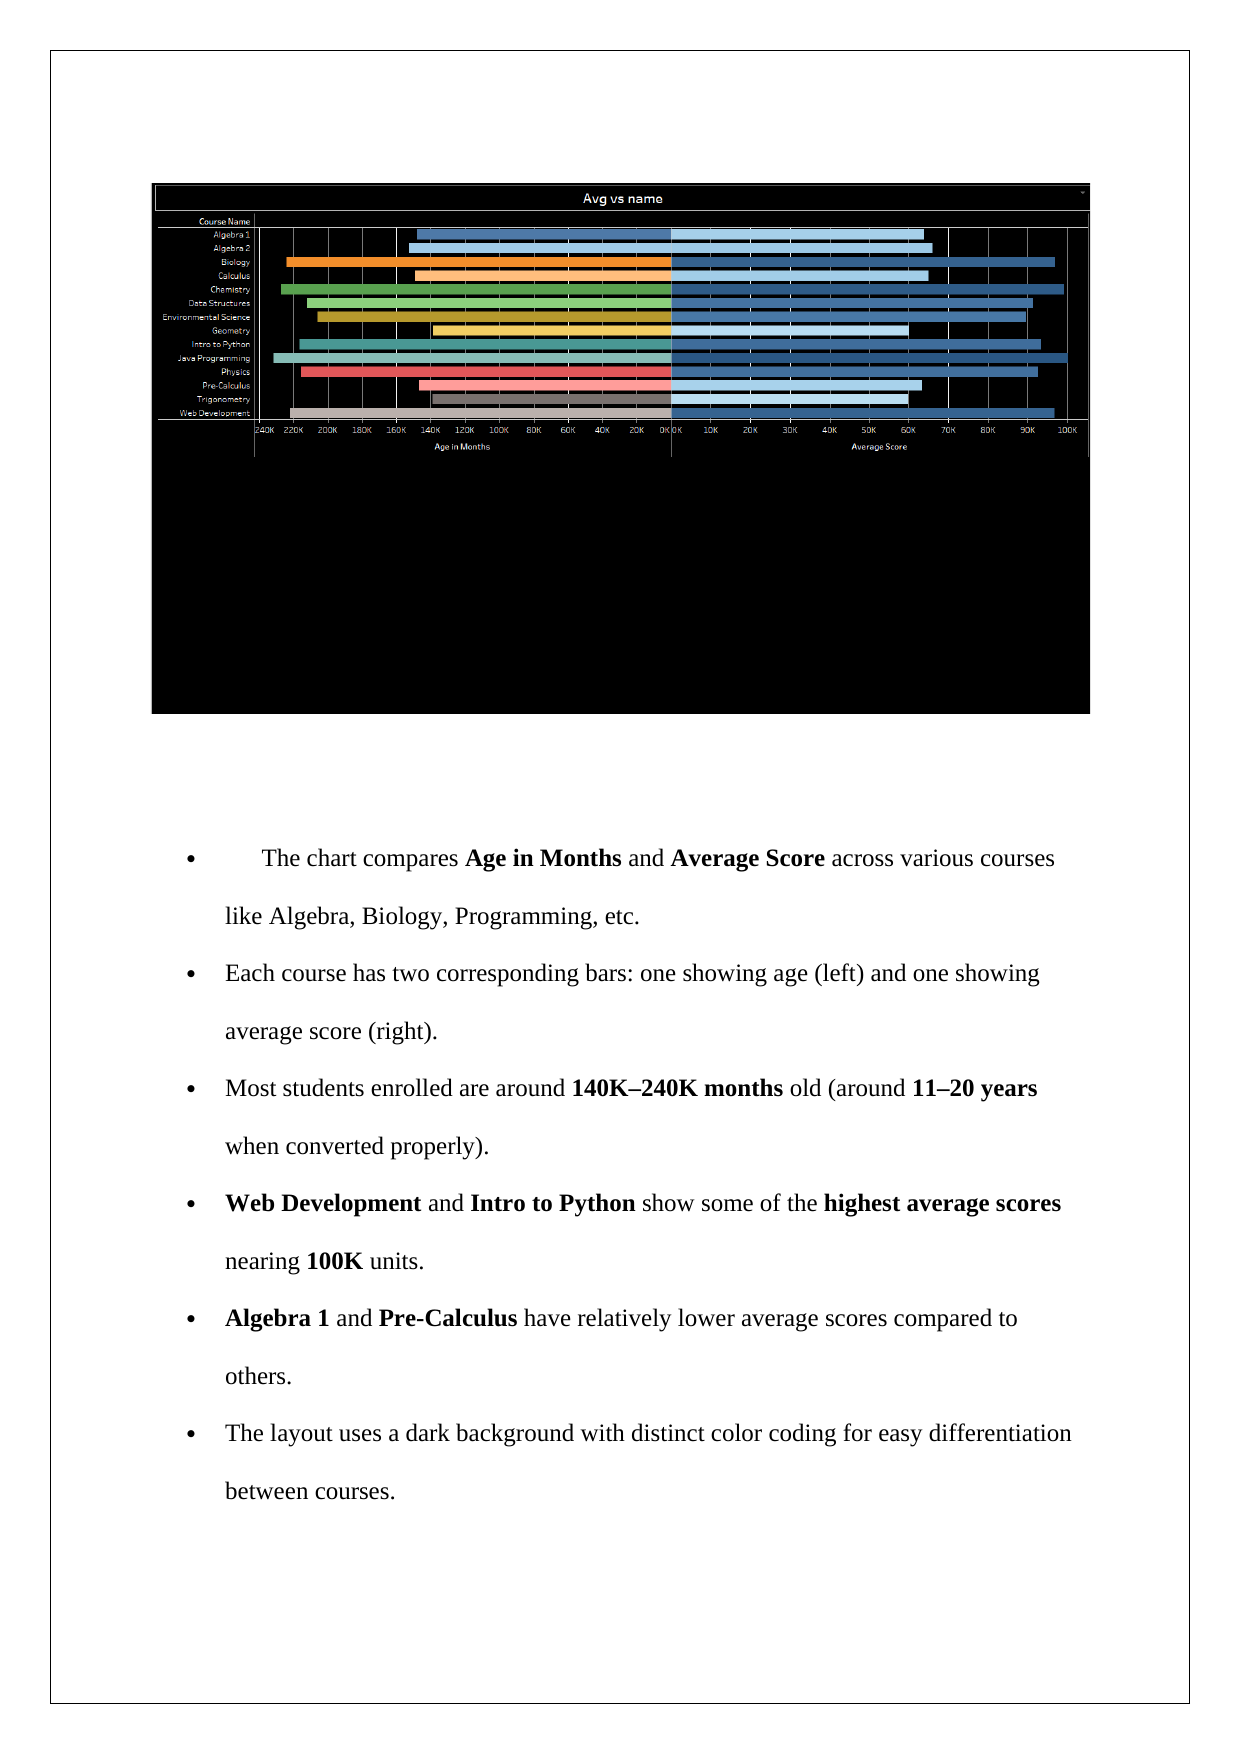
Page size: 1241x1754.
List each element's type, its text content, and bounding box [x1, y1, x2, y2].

list Most students enrolled are around 140K–240K months old (around 11–20 years when converted properly). [187, 1073, 1090, 1159]
list Each course has two corresponding bars: one showing age (left) and one showing average score (right). [187, 958, 1090, 1044]
picture [150, 183, 1091, 714]
list The layout uses a dark background with distinct color coding for easy differentiation between courses. [187, 1418, 1090, 1504]
list Algebra 1 and Pre-Calculus have relatively lower average scores compared to others. [187, 1303, 1090, 1389]
list The chart compares Age in Months and Average Score across various courses like Algebra, Biology, Programming, etc. [187, 843, 1090, 929]
list Web Development and Intro to Python show some of the highest average scores nearing 100K units. [187, 1188, 1090, 1274]
